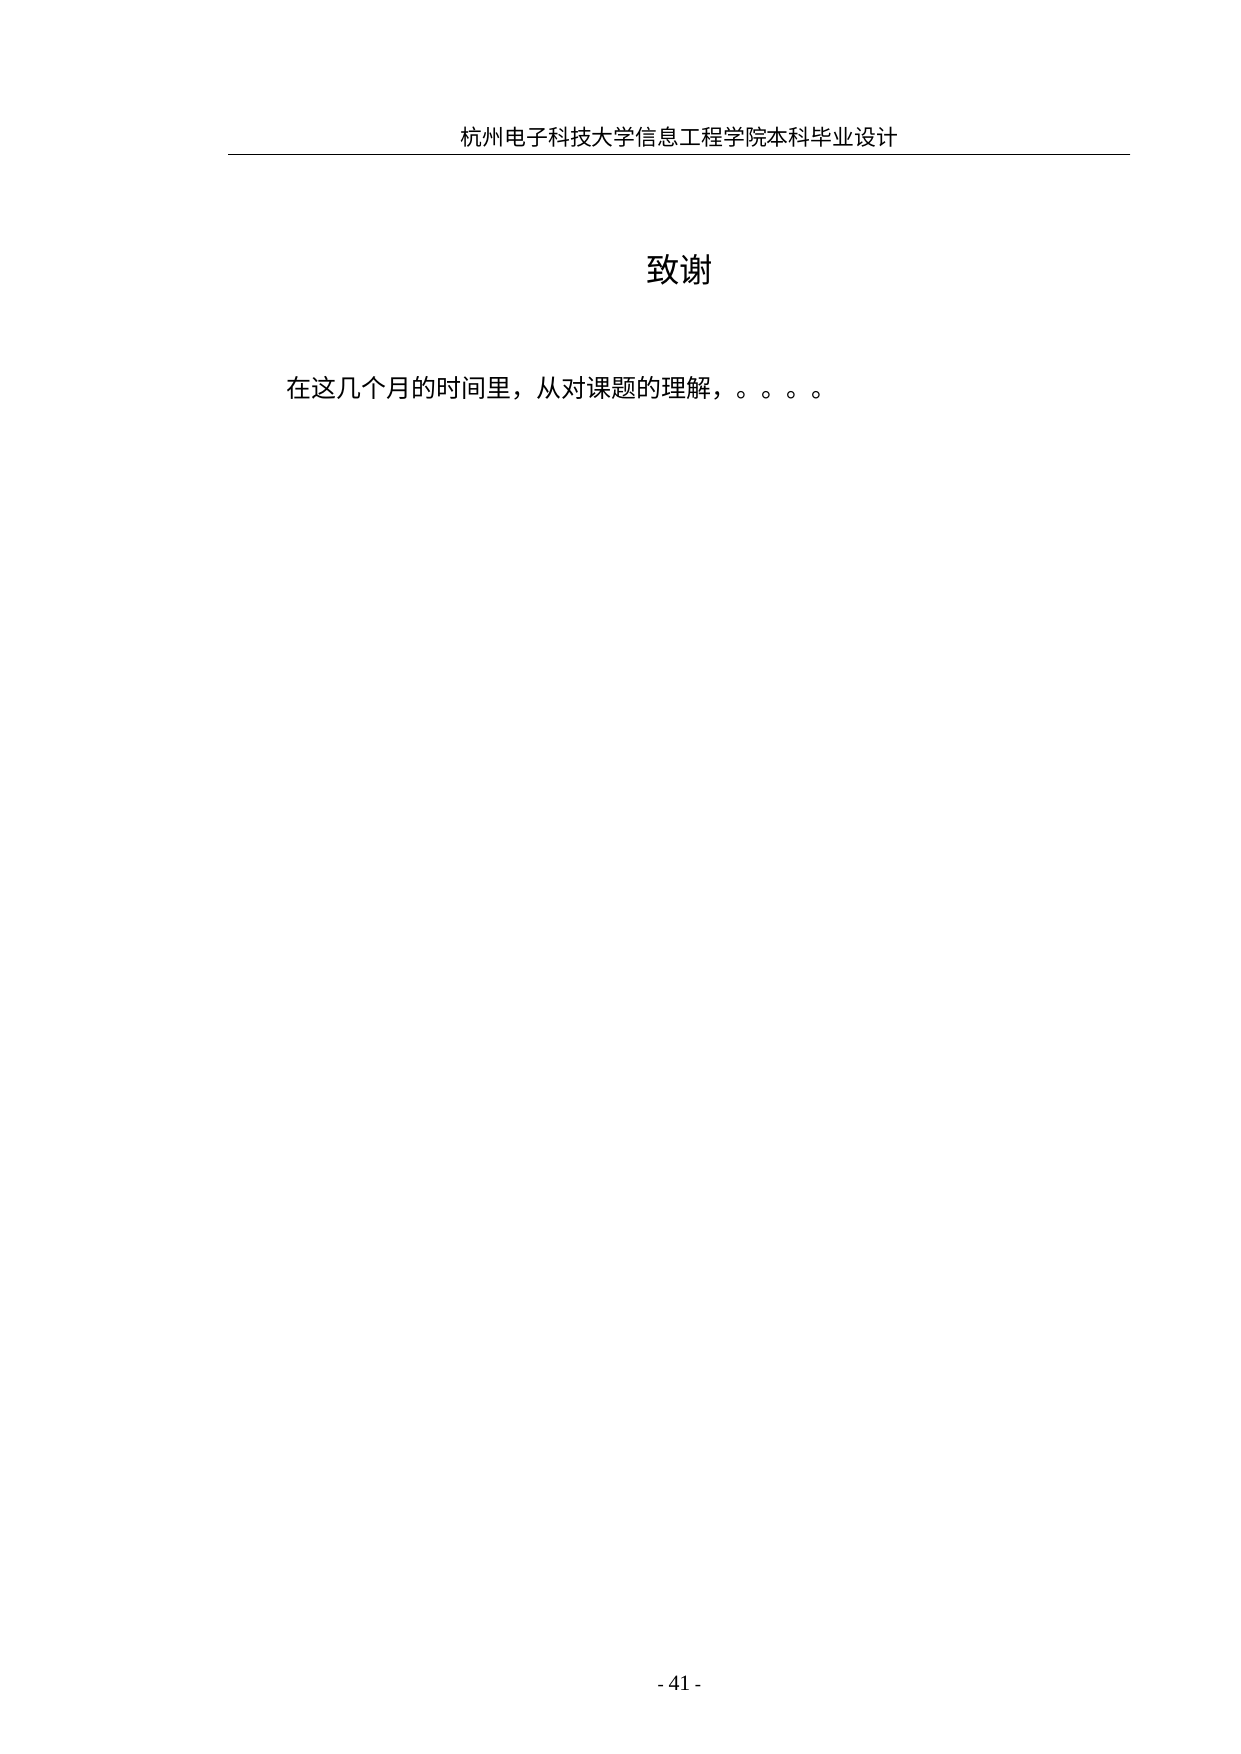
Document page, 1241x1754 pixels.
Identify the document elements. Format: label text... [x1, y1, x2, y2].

text 致谢 [236, 238, 1122, 298]
text 在这几个月的时间里，从对课题的理解，。。。。 [236, 357, 1122, 417]
